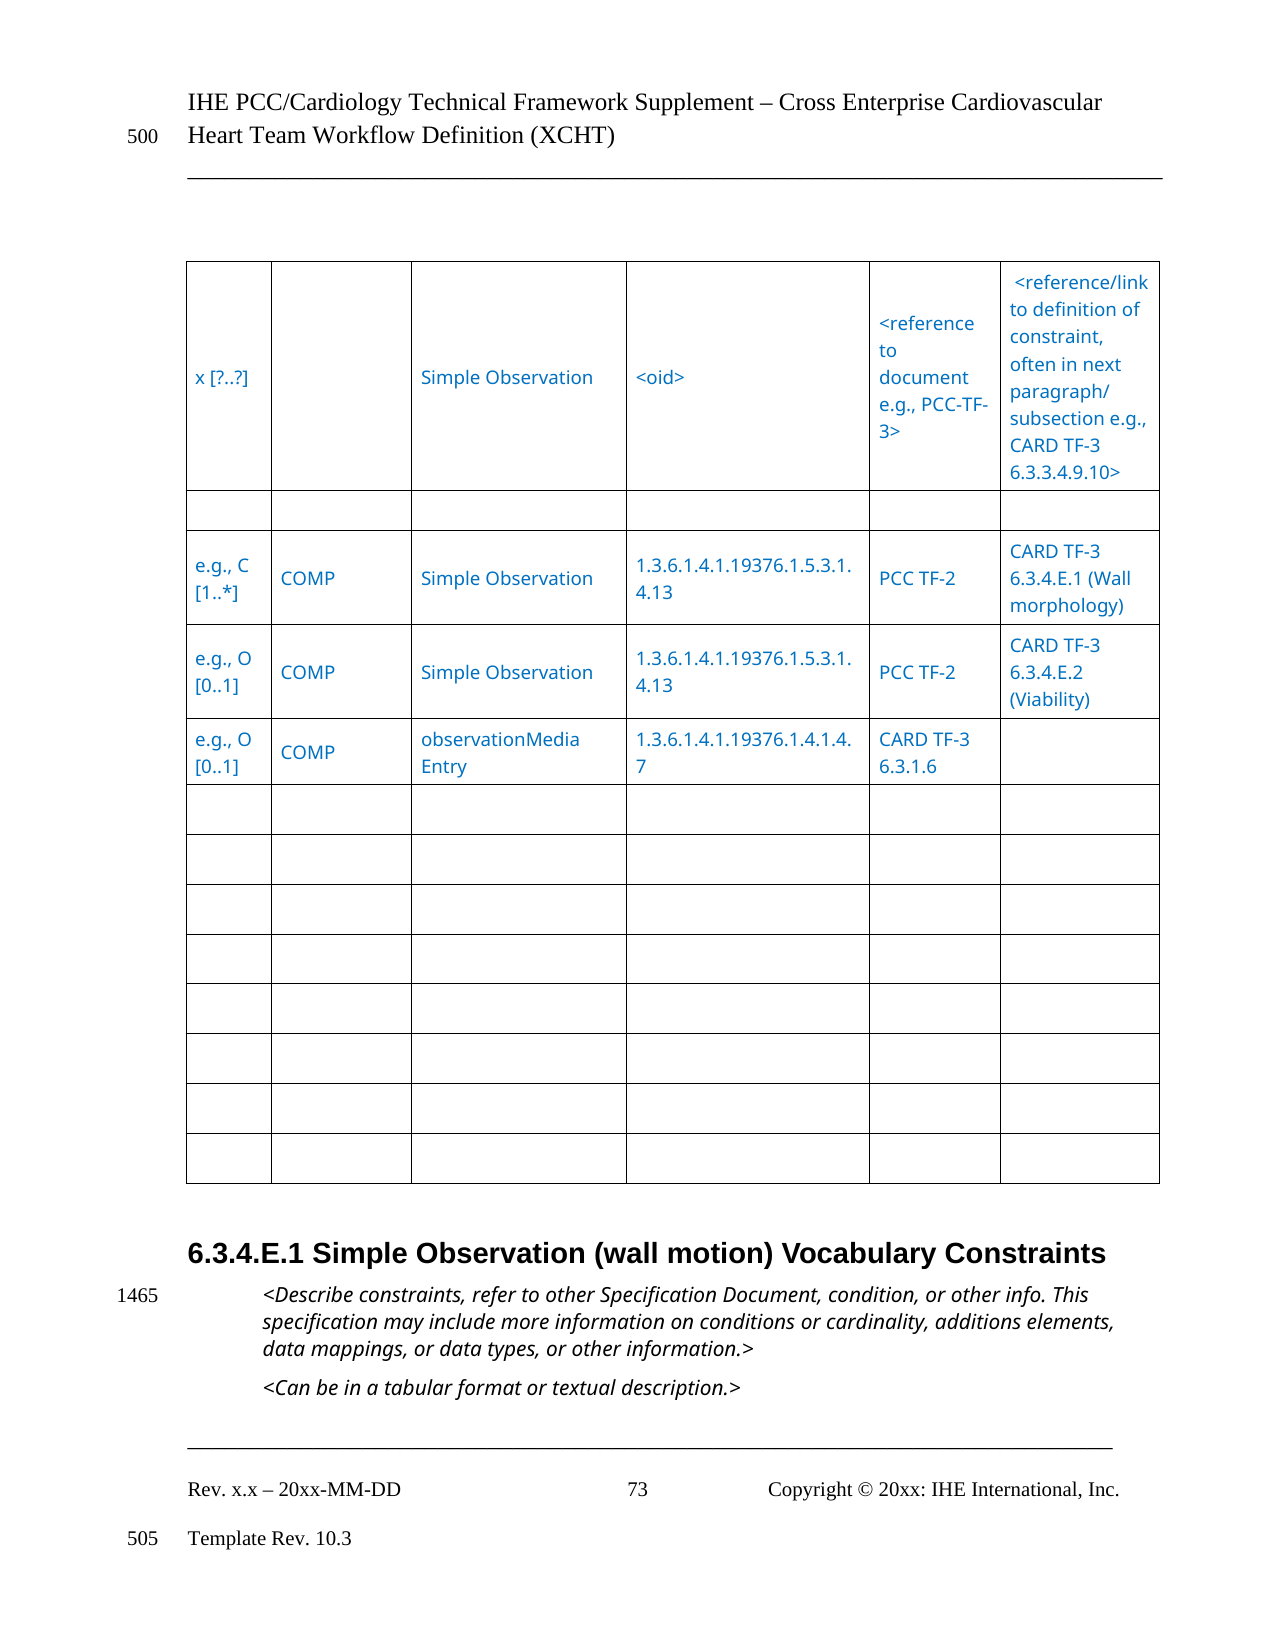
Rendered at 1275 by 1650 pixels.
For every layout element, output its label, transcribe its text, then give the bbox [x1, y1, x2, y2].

table_cell [272, 262, 411, 490]
table_cell Simple Observation [412, 262, 626, 490]
text <Can be in a tabular format or textual description.> [262, 1374, 1162, 1401]
table_cell x [?..?] [187, 262, 271, 490]
table_cell <reference/link to definition of constraint, often in next paragraph/ subsection e.g., CARD TF-3 6.3.3.4.9.10> [1001, 262, 1159, 490]
table_cell [187, 835, 271, 884]
table_cell [627, 1134, 869, 1182]
table_cell [1001, 1084, 1159, 1133]
table_cell [627, 1084, 869, 1133]
table_cell [187, 885, 271, 933]
table_cell [412, 785, 626, 834]
table_cell <oid> [627, 262, 869, 490]
table_cell [412, 935, 626, 983]
subtitle 6.3.4.E.1 Simple Observation (wall motion) Vocabulary Constraints [187, 1236, 1162, 1269]
table_cell [272, 935, 411, 983]
table_cell [272, 885, 411, 933]
table_cell COMP [272, 719, 411, 784]
table_cell [627, 835, 869, 884]
table_cell [627, 1034, 869, 1083]
table_cell Simple Observation [412, 625, 626, 717]
table_cell [187, 984, 271, 1033]
table_cell [1001, 785, 1159, 834]
table_cell e.g., C [1..*] [187, 531, 271, 624]
table_cell [272, 491, 411, 530]
table_cell [870, 1034, 1000, 1083]
table_cell COMP [272, 531, 411, 624]
table_cell [870, 1134, 1000, 1182]
table_cell [1001, 491, 1159, 530]
table_cell [870, 984, 1000, 1033]
table_cell [412, 885, 626, 933]
table_cell [627, 935, 869, 983]
table_cell [187, 491, 271, 530]
table_cell [412, 1034, 626, 1083]
table_cell [627, 885, 869, 933]
table_cell [412, 491, 626, 530]
table_cell [1001, 984, 1159, 1033]
table_cell [1001, 835, 1159, 884]
table_cell [187, 1084, 271, 1133]
table_cell 1.3.6.1.4.1.19376.1.4.1.4.7 [627, 719, 869, 784]
table_cell <reference to document e.g., PCC-TF-3> [870, 262, 1000, 490]
table_cell [412, 835, 626, 884]
table_cell [272, 1084, 411, 1133]
table_cell [412, 984, 626, 1033]
table_cell [1001, 1134, 1159, 1182]
table_cell [870, 491, 1000, 530]
table_cell [870, 785, 1000, 834]
table_cell [627, 491, 869, 530]
table_cell 1.3.6.1.4.1.19376.1.5.3.1.4.13 [627, 531, 869, 624]
table_cell observationMedia Entry [412, 719, 626, 784]
table_cell [272, 1034, 411, 1083]
table_cell [1001, 719, 1159, 784]
table_cell [1001, 1034, 1159, 1083]
table_cell [1001, 935, 1159, 983]
table_cell [870, 935, 1000, 983]
table_cell [272, 1134, 411, 1182]
table_cell PCC TF-2 [870, 625, 1000, 717]
table_cell [870, 1084, 1000, 1133]
table_cell CARD TF-3 6.3.4.E.2 (Viability) [1001, 625, 1159, 717]
table_cell PCC TF-2 [870, 531, 1000, 624]
table_cell e.g., O [0..1] [187, 625, 271, 717]
table_cell [272, 984, 411, 1033]
table_cell [187, 935, 271, 983]
table_cell [187, 785, 271, 834]
text <Describe constraints, refer to other Specification Document, condition, or other info. This specification may include more information on conditions or cardinality, additions elements, data mappings, or data types, or other information.> [262, 1280, 1162, 1362]
table_cell [187, 1034, 271, 1083]
table_cell [870, 885, 1000, 933]
table_cell [272, 785, 411, 834]
table_cell COMP [272, 625, 411, 717]
table_cell CARD TF-3 6.3.4.E.1 (Wall morphology) [1001, 531, 1159, 624]
table_cell CARD TF-3 6.3.1.6 [870, 719, 1000, 784]
table_cell [272, 835, 411, 884]
table_cell [627, 984, 869, 1033]
table_cell [870, 835, 1000, 884]
table_cell [412, 1134, 626, 1182]
table_cell [412, 1084, 626, 1133]
table_cell [1001, 885, 1159, 933]
table_cell [187, 1134, 271, 1182]
table_cell e.g., O [0..1] [187, 719, 271, 784]
table_cell 1.3.6.1.4.1.19376.1.5.3.1.4.13 [627, 625, 869, 717]
table_cell Simple Observation [412, 531, 626, 624]
table_cell [627, 785, 869, 834]
